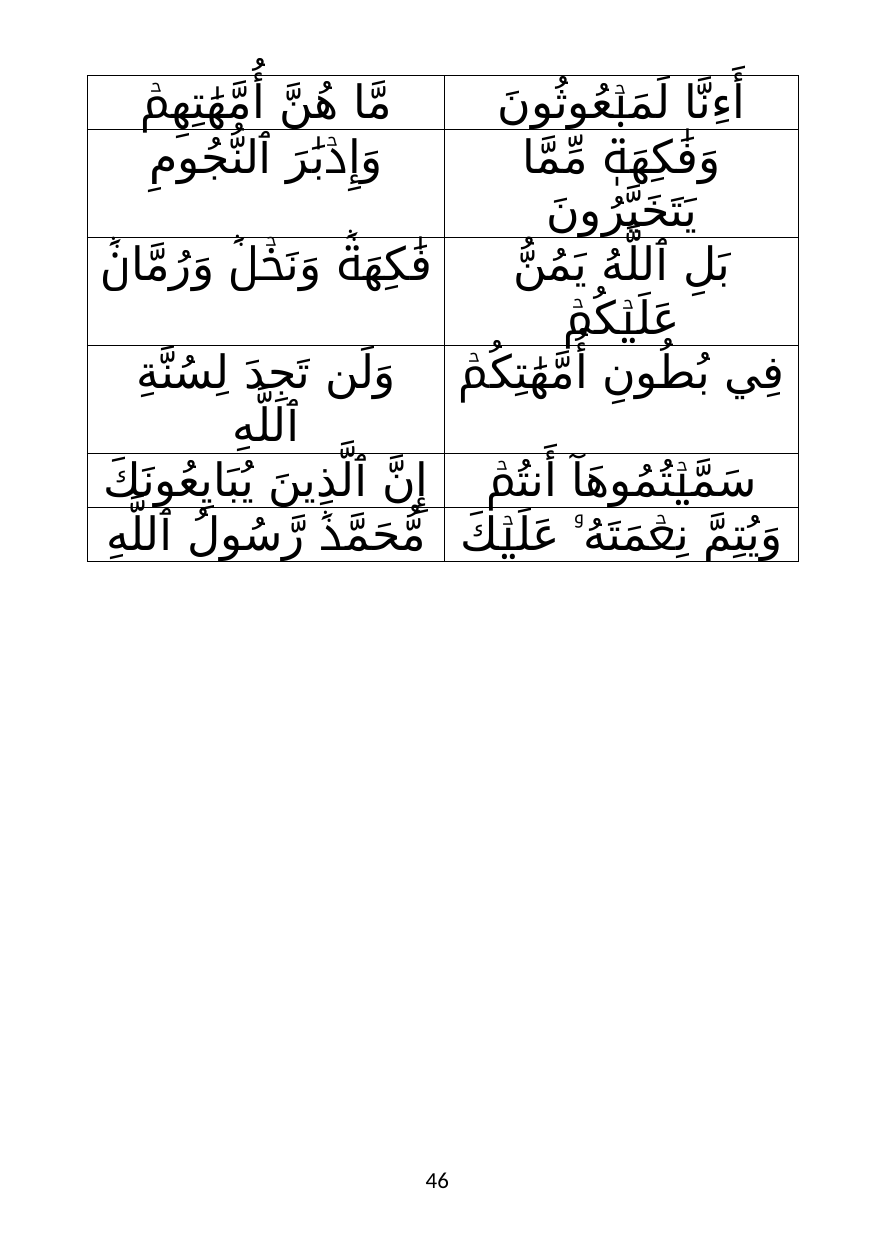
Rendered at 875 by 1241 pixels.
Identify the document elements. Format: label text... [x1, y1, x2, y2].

table_cell بَلِ ٱللَّهُ يَمُنُّ عَلَيۡكُمۡ [445, 238, 798, 345]
table_cell وَيُتِمَّ نِعۡمَتَهُۥ عَلَيۡكَ [445, 508, 798, 561]
table_cell سَمَّيۡتُمُوهَآ أَنتُمۡ [445, 454, 798, 507]
table_cell أَءِنَّا لَمَبۡعُوثُونَ [445, 76, 798, 129]
table_cell وَلَن تَجِدَ لِسُنَّةِ ٱللَّهِ [88, 346, 444, 452]
table_cell مُّحَمَّدٞ رَّسُولُ ٱللَّهِ [88, 508, 444, 561]
table_cell مَّا هُنَّ أُمَّهَٰتِهِمۡ [88, 76, 444, 129]
table_cell إِنَّ ٱلَّذِينَ يُبَايِعُونَكَ [88, 454, 444, 507]
table_cell فِي بُطُونِ أُمَّهَٰتِكُمۡ [445, 346, 798, 452]
table_cell وَإِدۡبَٰرَ ٱلنُّجُومِ [88, 130, 444, 237]
table_cell وَفَٰكِهَةٖ مِّمَّا يَتَخَيَّرُونَ [445, 130, 798, 237]
table_cell فَٰكِهَةٞ وَنَخۡلٞ وَرُمَّانٞ [88, 238, 444, 345]
